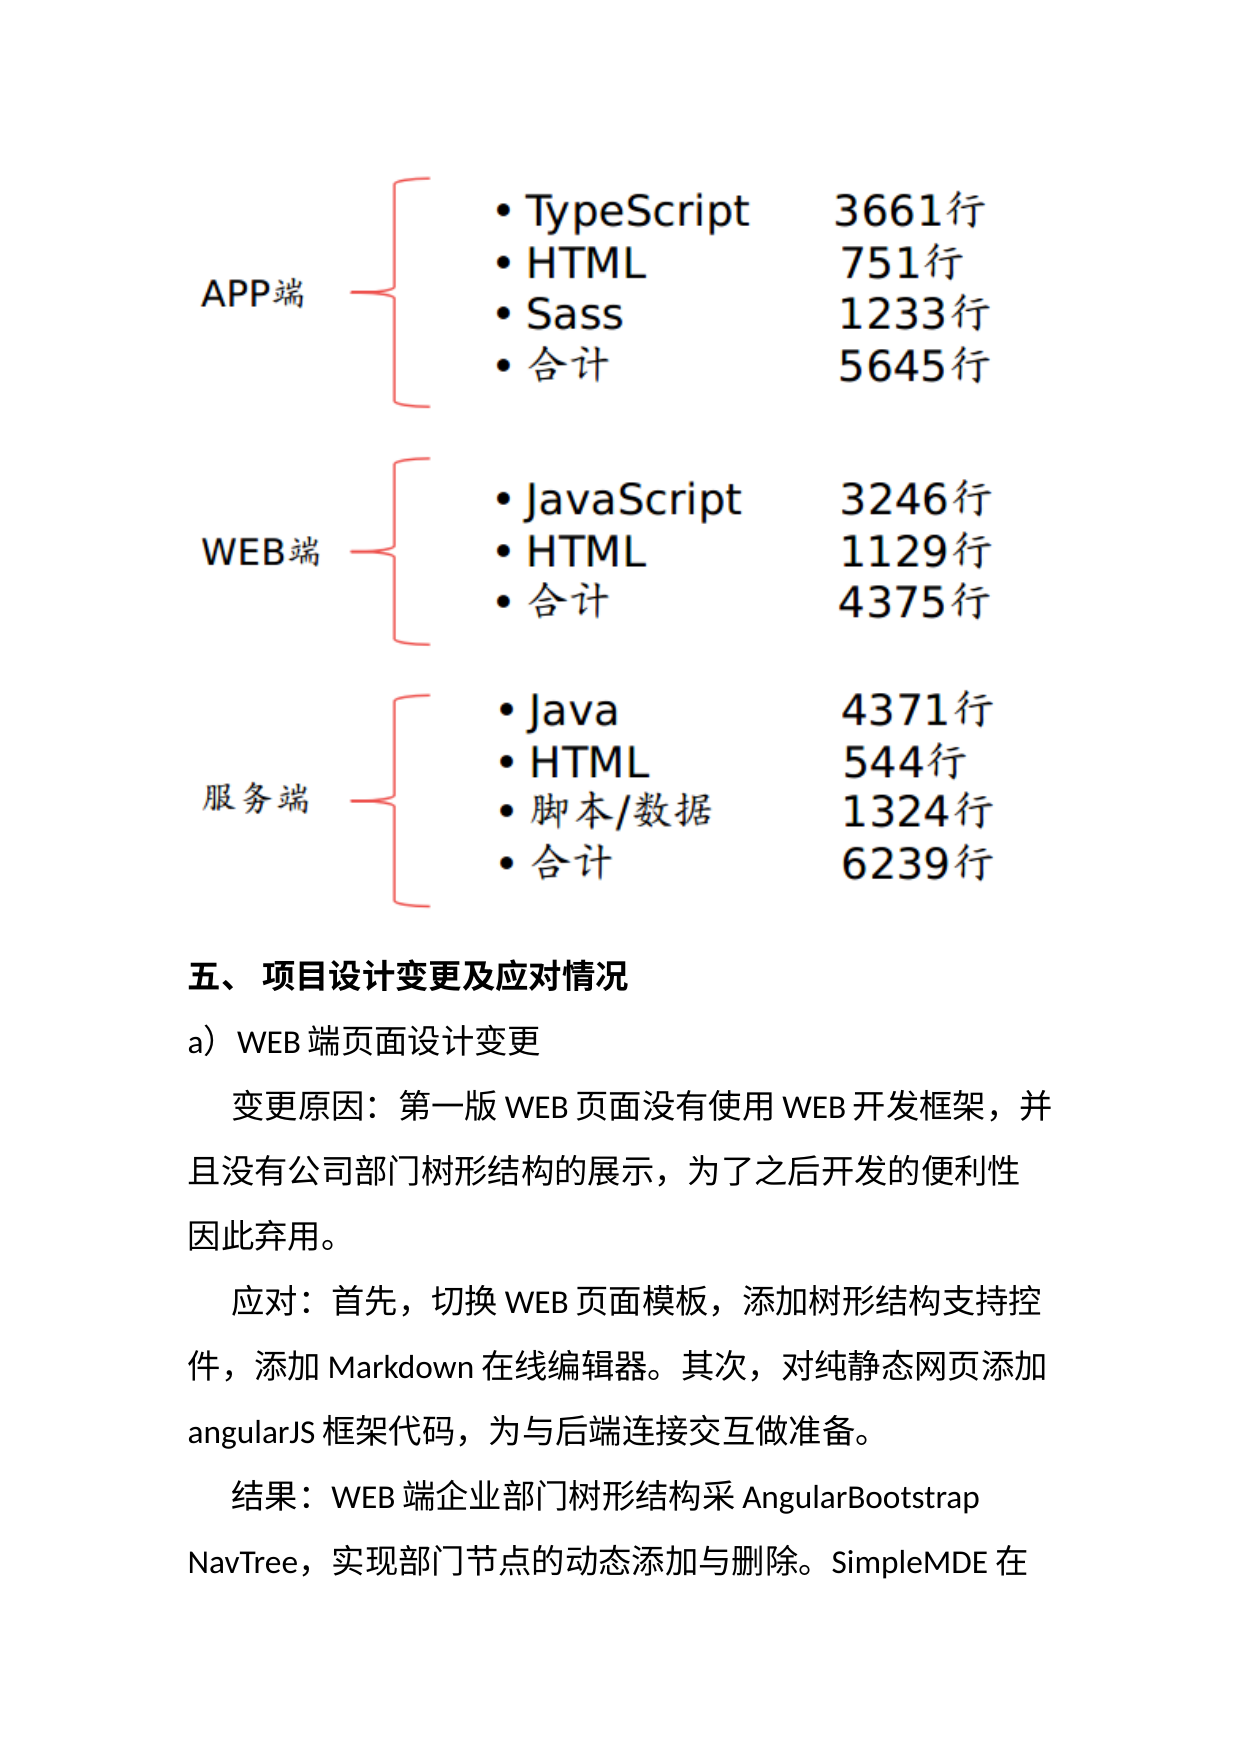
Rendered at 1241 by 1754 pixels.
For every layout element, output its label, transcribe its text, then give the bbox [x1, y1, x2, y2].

picture [187, 162, 1039, 925]
list WEB端页面设计变更 [187, 1007, 1053, 1072]
list 变更原因：第一版WEB页面没有使用WEB开发框架，并且没有公司部门树形结构的展示，为了之后开发的便利性因此弃用。 [187, 1072, 1053, 1267]
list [187, 1462, 1053, 1592]
list 应对：首先，切换WEB页面模板，添加树形结构支持控件，添加Markdown在线编辑器。其次，对纯静态网页添加angularJS框架代码，为与后端连接交互做准备。 [187, 1267, 1053, 1462]
list 项目设计变更及应对情况 [187, 942, 1053, 1007]
